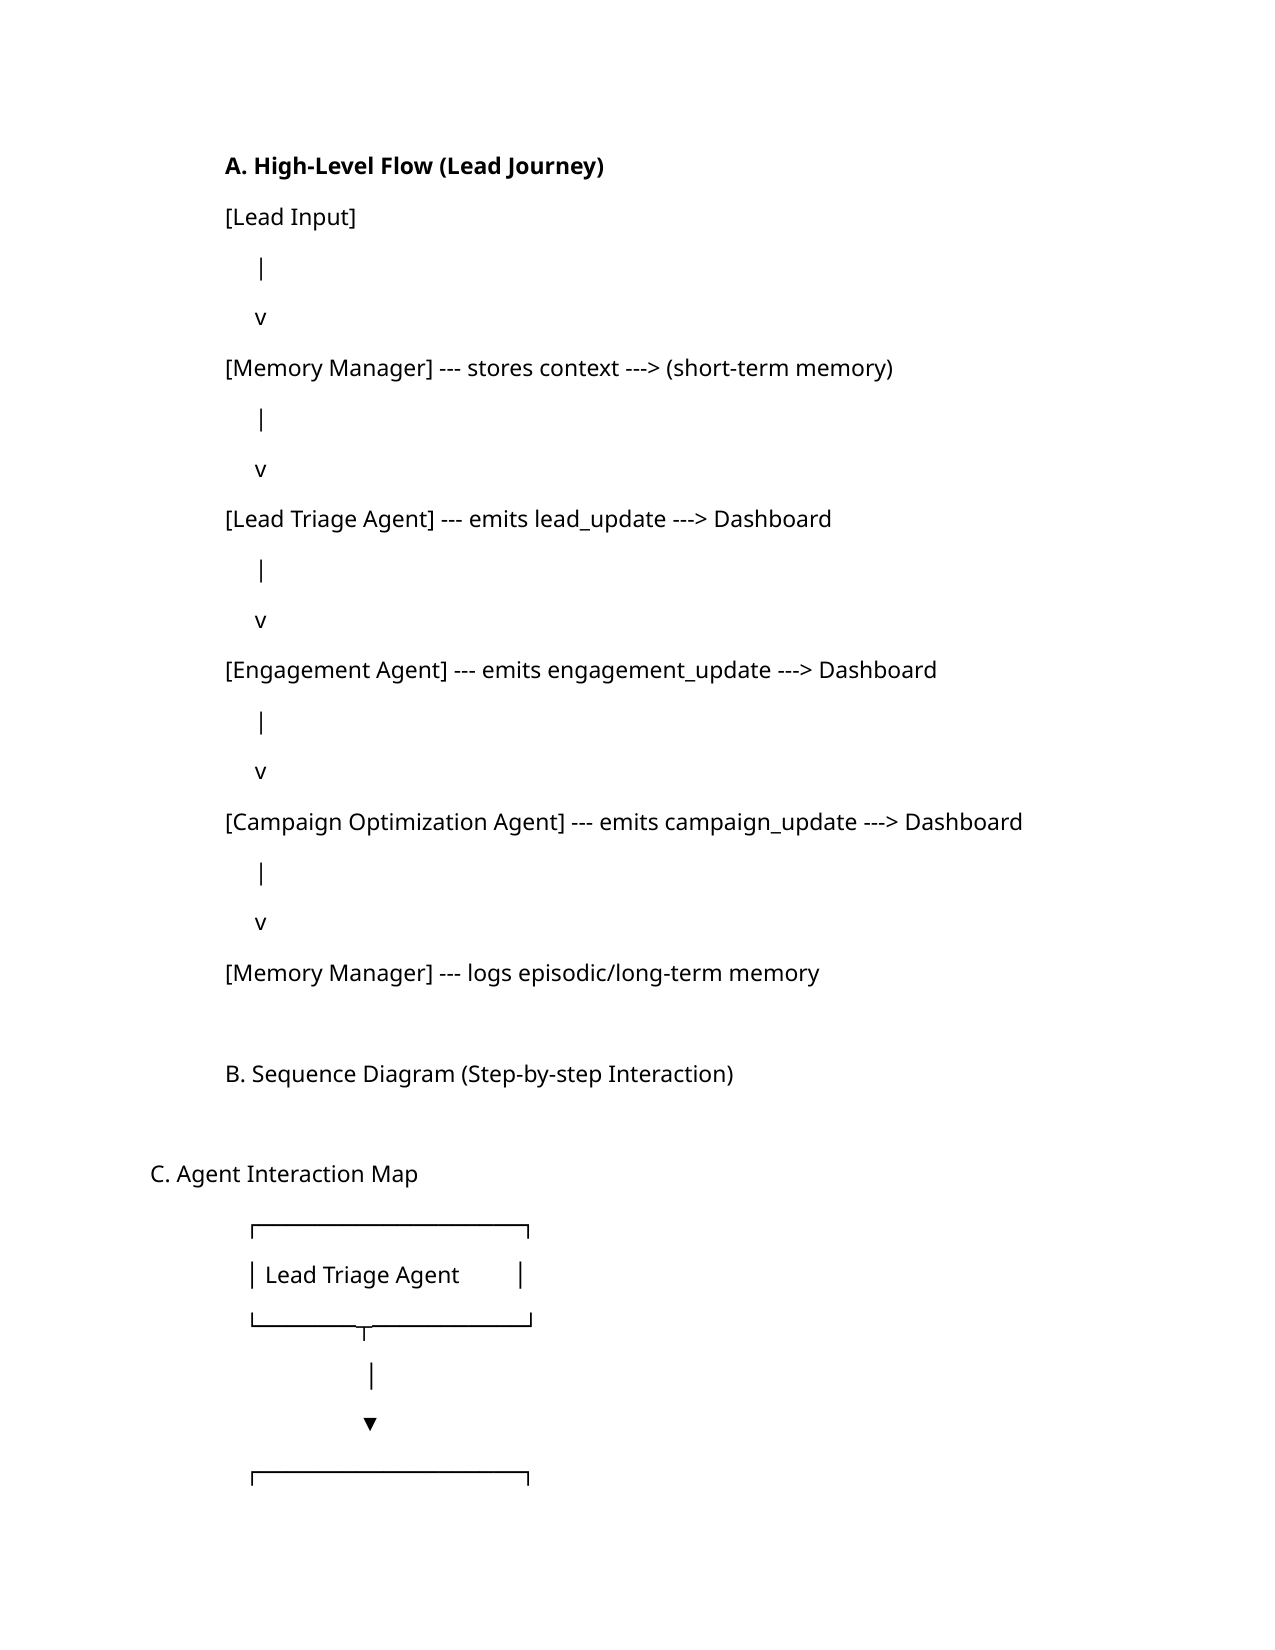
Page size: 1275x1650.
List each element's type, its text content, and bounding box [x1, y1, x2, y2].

text [Memory Manager] --- logs episodic/long-term memory [225, 957, 1125, 988]
text │ Lead Triage Agent │ [150, 1259, 1125, 1290]
text A. High-Level Flow (Lead Journey) [225, 150, 1125, 181]
text v [225, 452, 1125, 484]
text v [225, 301, 1125, 332]
text v [225, 604, 1125, 635]
text C. Agent Interaction Map [150, 1158, 1125, 1189]
text [Lead Input] [225, 200, 1125, 232]
text [Memory Manager] --- stores context ---> (short-term memory) [225, 352, 1125, 383]
text ┌───────────────────┐ [150, 1456, 1125, 1487]
text | [225, 251, 1125, 282]
text [Campaign Optimization Agent] --- emits campaign_update ---> Dashboard [225, 805, 1125, 837]
text ▼ [150, 1410, 1125, 1437]
text B. Sequence Diagram (Step-by-step Interaction) [225, 1057, 1125, 1089]
text ┌───────────────────┐ [150, 1209, 1125, 1240]
text └───────┬───────────┘ [150, 1309, 1125, 1341]
text [Engagement Agent] --- emits engagement_update ---> Dashboard [225, 654, 1125, 685]
text | [225, 553, 1125, 584]
text | [225, 704, 1125, 736]
text v [225, 755, 1125, 786]
text | [225, 402, 1125, 433]
text | [225, 856, 1125, 887]
text [Lead Triage Agent] --- emits lead_update ---> Dashboard [225, 503, 1125, 534]
text v [225, 906, 1125, 937]
text │ [150, 1360, 1125, 1391]
